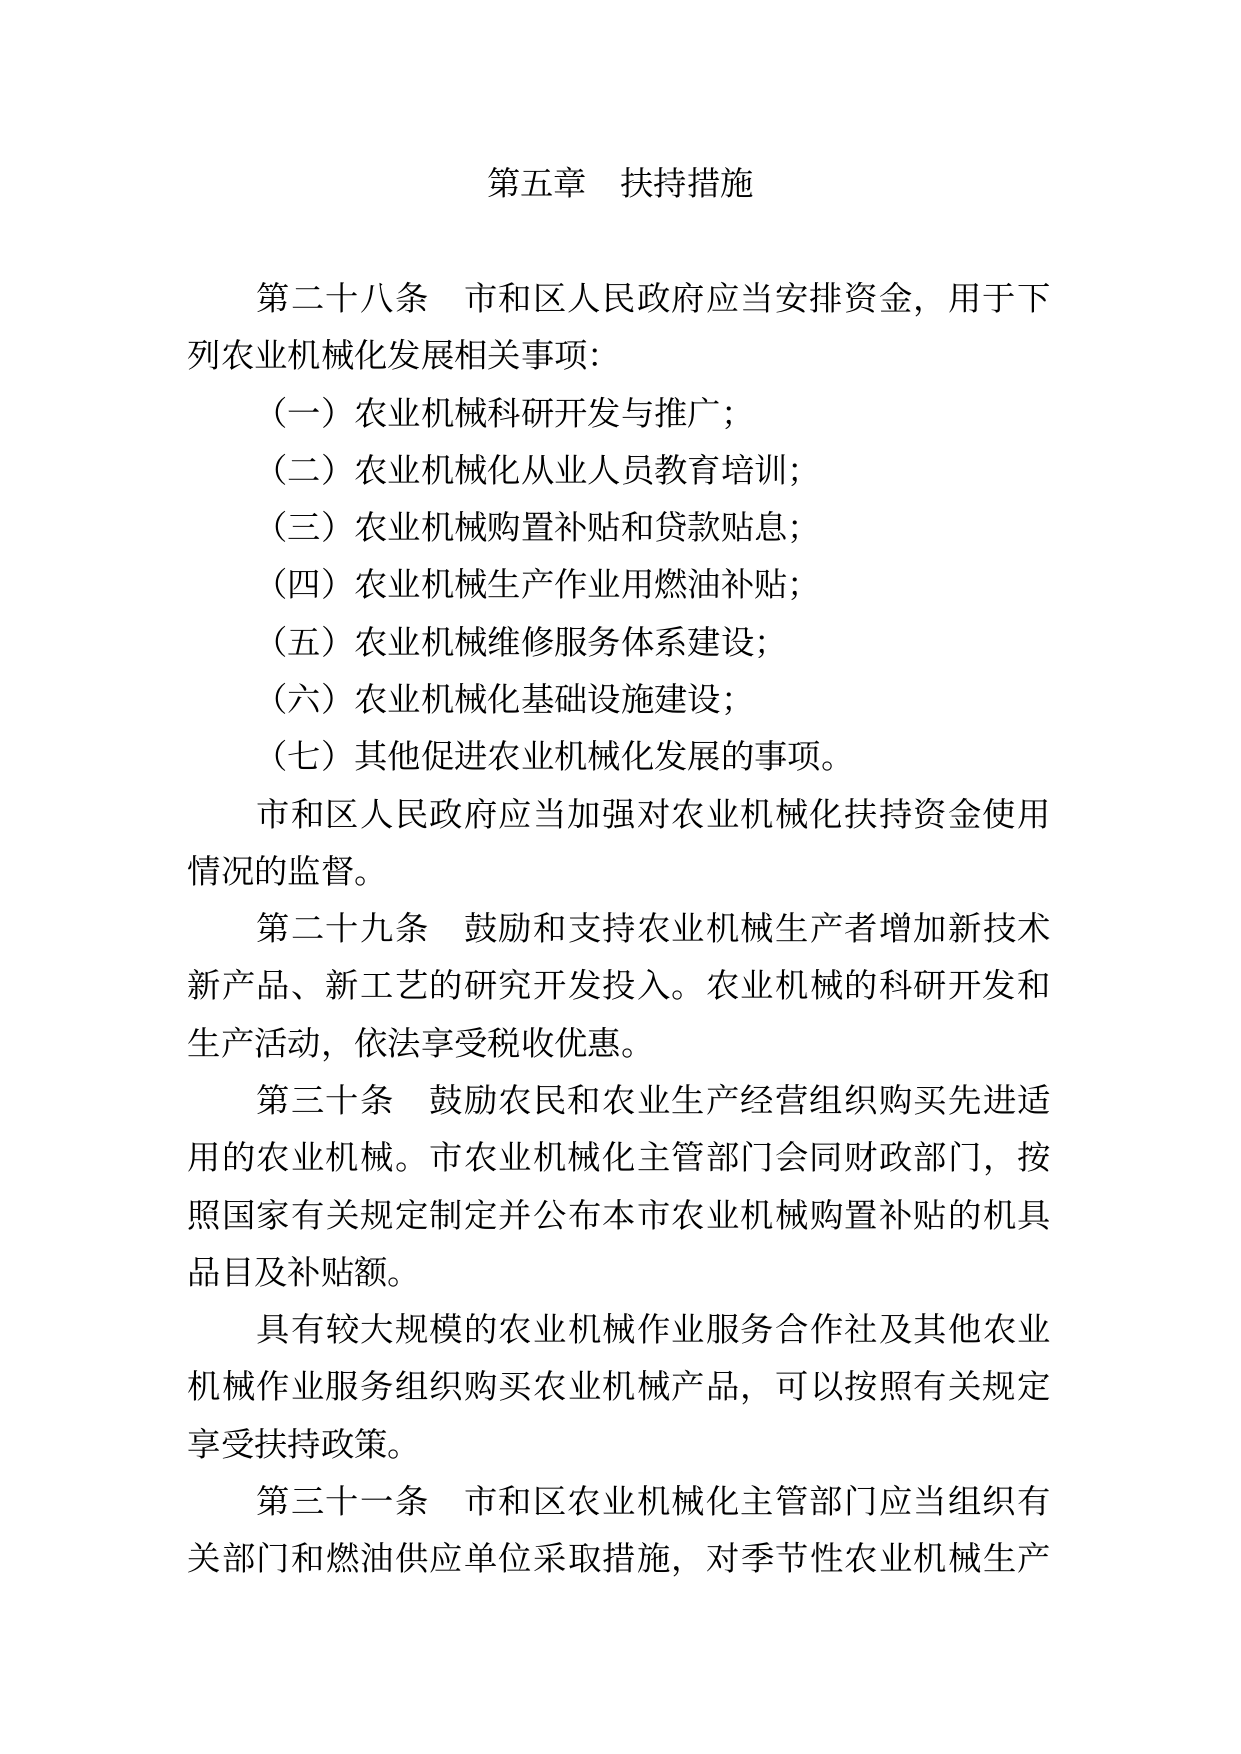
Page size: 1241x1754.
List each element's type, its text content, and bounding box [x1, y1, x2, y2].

text （六）农业机械化基础设施建设； [187, 666, 1053, 723]
text （一）农业机械科研开发与推广； [187, 379, 1053, 436]
text 第三十条 鼓励农民和农业生产经营组织购买先进适用的农业机械。市农业机械化主管部门会同财政部门，按照国家有关规定制定并公布本市农业机械购置补贴的机具品目及补贴额。 [187, 1067, 1053, 1296]
text （二）农业机械化从业人员教育培训； [187, 436, 1053, 494]
text 具有较大规模的农业机械作业服务合作社及其他农业机械作业服务组织购买农业机械产品，可以按照有关规定享受扶持政策。 [187, 1296, 1053, 1468]
text （四）农业机械生产作业用燃油补贴； [187, 551, 1053, 608]
text 市和区人民政府应当加强对农业机械化扶持资金使用情况的监督。 [187, 780, 1053, 895]
text 第五章 扶持措施 [187, 150, 1053, 207]
text 第二十九条 鼓励和支持农业机械生产者增加新技术、新产品、新工艺的研究开发投入。农业机械的科研开发和生产活动，依法享受税收优惠。 [187, 895, 1053, 1067]
text 第二十八条 市和区人民政府应当安排资金，用于下列农业机械化发展相关事项： [187, 264, 1053, 379]
text （七）其他促进农业机械化发展的事项。 [187, 723, 1053, 780]
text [187, 1468, 1053, 1582]
text （三）农业机械购置补贴和贷款贴息； [187, 494, 1053, 551]
text （五）农业机械维修服务体系建设； [187, 608, 1053, 666]
